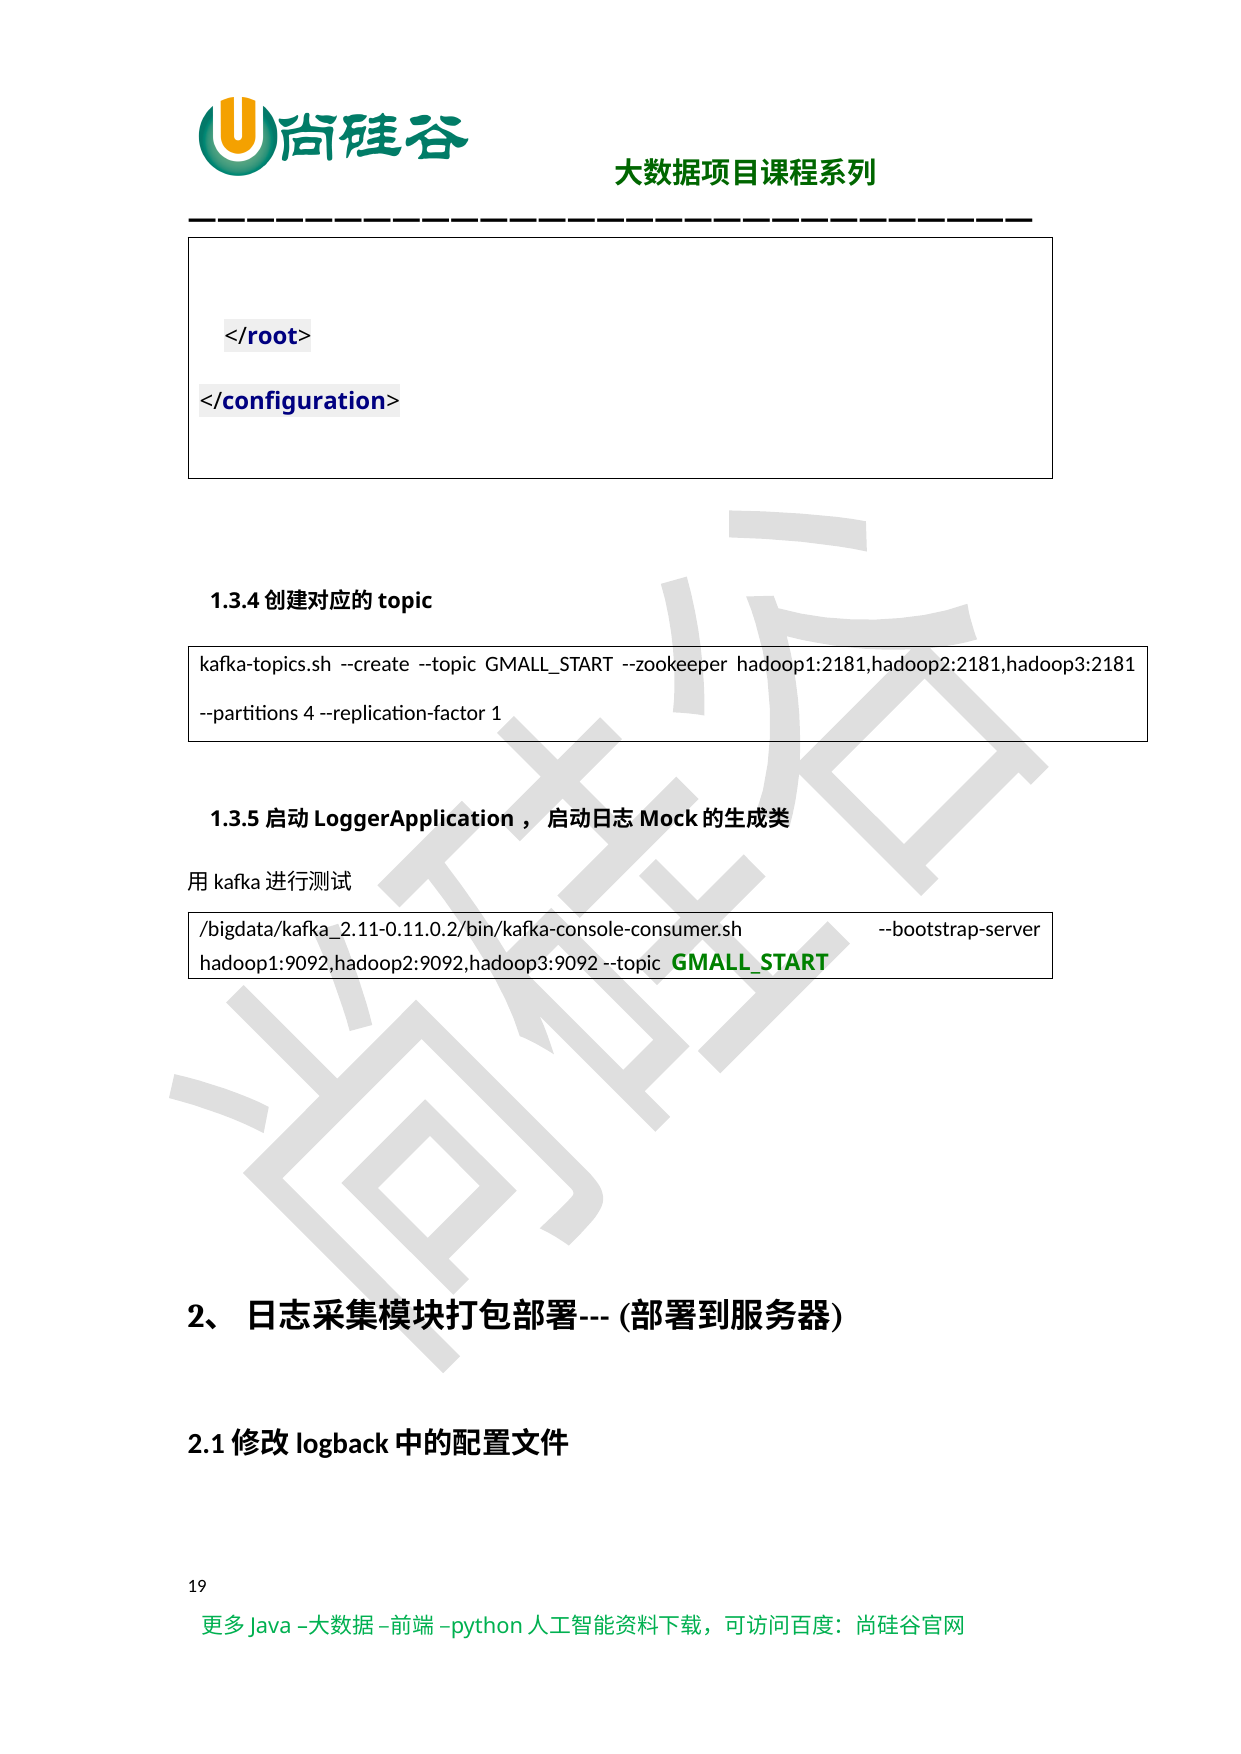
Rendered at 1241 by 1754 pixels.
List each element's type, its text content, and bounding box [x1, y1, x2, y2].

text 用kafka进行测试 [187, 863, 1053, 896]
subtitle 1.3.4创建对应的topic [187, 583, 1053, 616]
table_header kafka-topics.sh --create --topic GMALL_START --zookeeper hadoop1:2181,hadoop2:2181,hadoop3:2181 --partitions 4 --replication-factor 1 [189, 647, 1147, 741]
picture [187, 88, 476, 184]
subtitle 2、 日志采集模块打包部署--- (部署到服务器) [187, 1281, 1053, 1346]
subtitle 2.1 修改logback中的配置文件 [187, 1408, 1053, 1473]
table_header /bigdata/kafka_2.11-0.11.0.2/bin/kafka-console-consumer.sh --bootstrap-server hadoop1:9092,hadoop2:9092,hadoop3:9092 --topic GMALL_START [189, 913, 1052, 978]
subtitle 1.3.5 启动LoggerApplication ， 启动日志Mock的生成类 [187, 800, 1053, 833]
